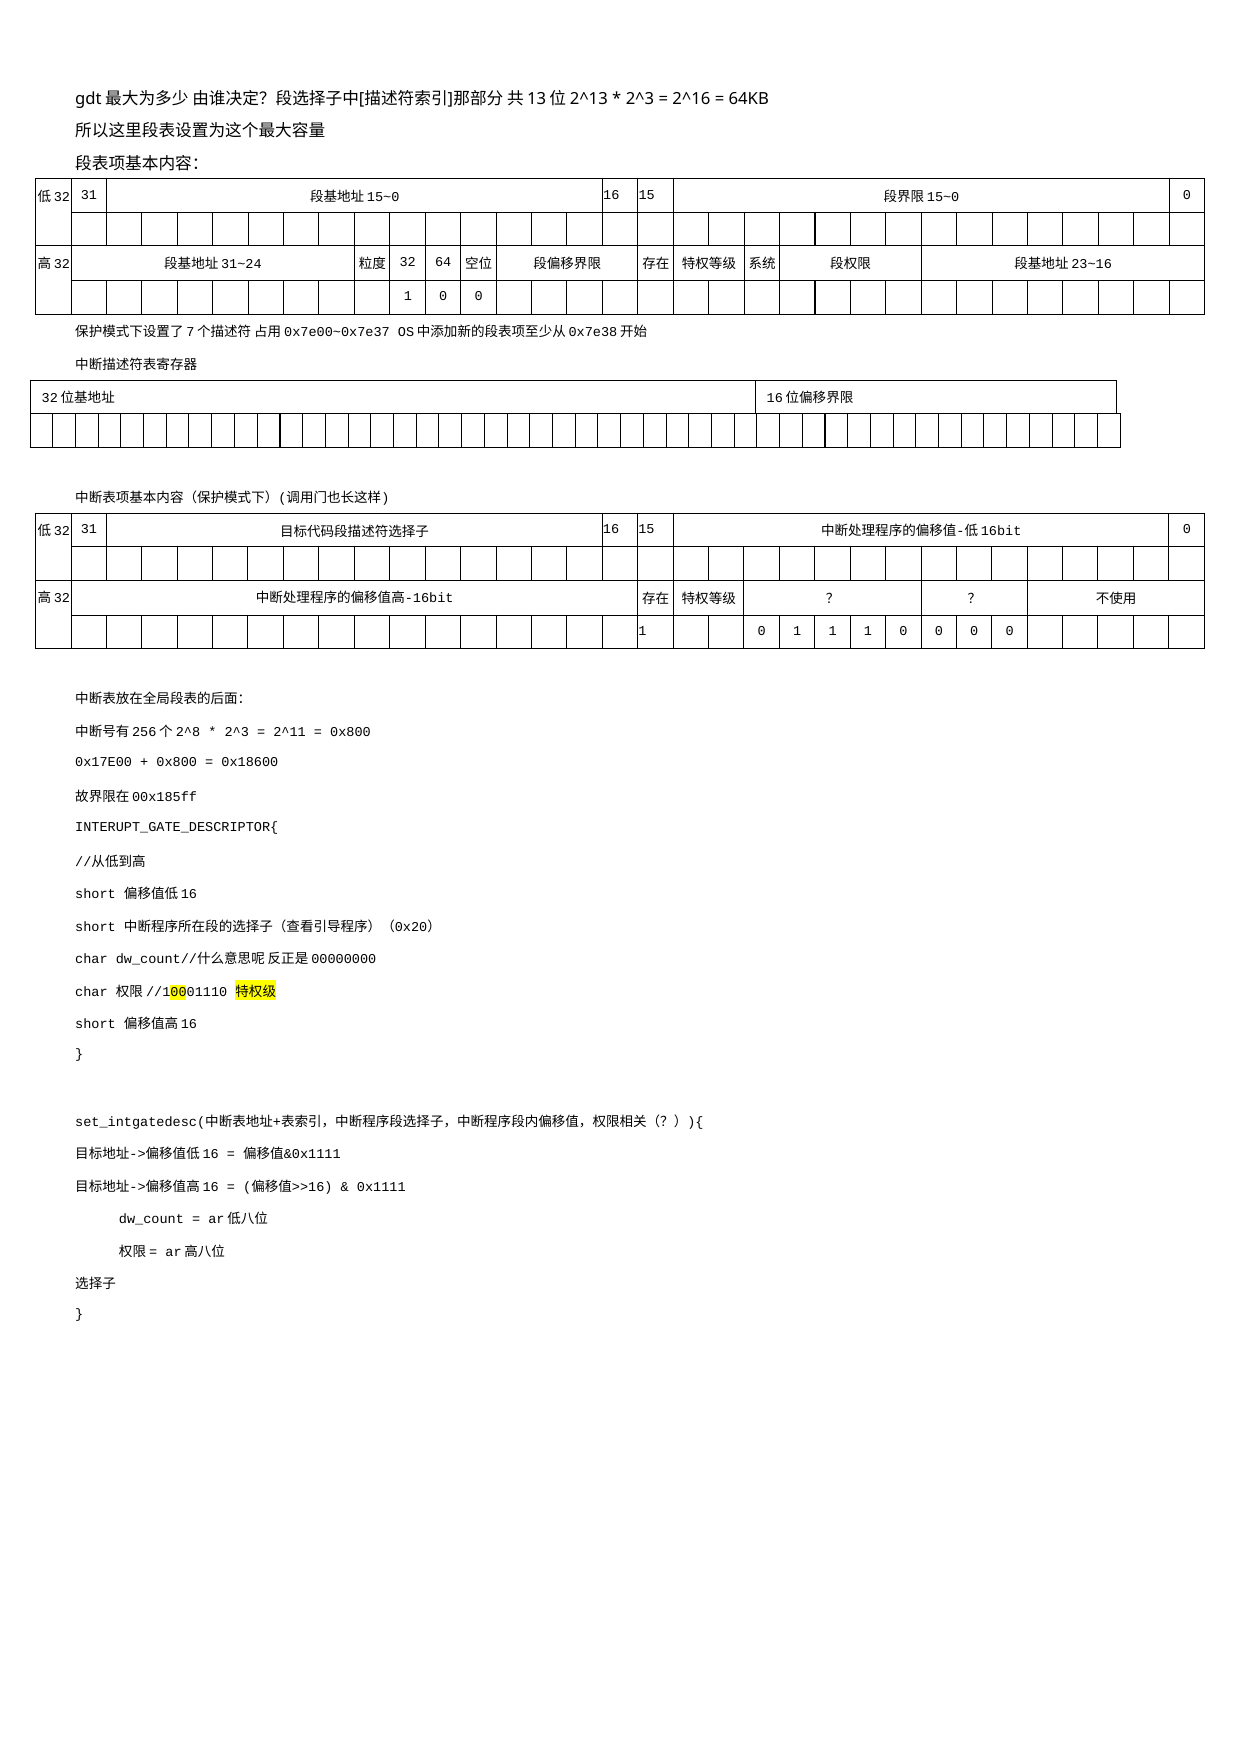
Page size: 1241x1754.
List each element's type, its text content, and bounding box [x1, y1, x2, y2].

table_cell [485, 414, 507, 447]
table_cell 存在 [638, 246, 673, 280]
table_cell [638, 281, 673, 313]
table_cell [248, 547, 283, 580]
table_cell [567, 213, 602, 245]
table_cell [142, 616, 177, 648]
table_cell [674, 616, 708, 648]
text } [75, 1299, 1165, 1332]
table_cell 0 [886, 616, 921, 648]
table_cell 空位 [461, 246, 496, 280]
table_cell [1063, 281, 1098, 313]
table_cell [53, 414, 75, 447]
table_cell [709, 213, 744, 245]
table_cell [851, 281, 885, 313]
table_cell [871, 414, 893, 447]
table_cell [319, 616, 354, 648]
table_cell [319, 213, 354, 245]
table_cell [530, 414, 552, 447]
table_cell [213, 213, 248, 245]
table_cell [249, 281, 283, 313]
table_cell [603, 616, 637, 648]
text 中断号有256个 2^8 * 2^3 = 2^11 = 0x800 [75, 714, 1165, 747]
table_cell [674, 281, 708, 313]
table_cell [107, 547, 141, 580]
table_cell [121, 414, 143, 447]
table_cell [390, 616, 425, 648]
table_cell [851, 213, 885, 245]
text 选择子 [75, 1267, 1165, 1299]
table_cell [1007, 414, 1029, 447]
table_cell 不使用 [1028, 581, 1204, 614]
table_cell [1170, 213, 1204, 245]
table_cell [178, 213, 212, 245]
table_cell [922, 281, 956, 313]
table_cell 1 [638, 616, 673, 648]
text 保护模式下设置了7个描述符 占用0x7e00~0x7e37 OS中添加新的段表项至少从0x7e38开始 [75, 315, 1165, 347]
table_cell [72, 547, 106, 580]
table_header 0 [1169, 514, 1204, 546]
table_cell [992, 547, 1027, 580]
table_cell [644, 414, 666, 447]
table_cell [213, 281, 248, 313]
table_cell [851, 547, 885, 580]
table_cell 32 [390, 246, 425, 280]
table_cell [142, 281, 177, 313]
table_cell [598, 414, 620, 447]
table_cell [1170, 281, 1204, 313]
table_cell [1053, 414, 1074, 447]
table_cell [780, 414, 802, 447]
text short 中断程序所在段的选择子（查看引导程序）（0x20） [75, 909, 1165, 942]
table_cell [319, 547, 354, 580]
table_cell 1 [815, 616, 850, 648]
table_cell [99, 414, 120, 447]
table_cell 特权等级 [674, 246, 744, 280]
table_cell [284, 213, 318, 245]
table_cell [462, 414, 484, 447]
table_cell [107, 616, 141, 648]
table_cell [532, 281, 566, 313]
table_cell 高32 [36, 581, 71, 648]
table_cell 64 [426, 246, 460, 280]
table_cell [355, 213, 389, 245]
table_cell [1134, 213, 1169, 245]
table_cell [1030, 414, 1052, 447]
table_cell [142, 213, 177, 245]
table_cell [603, 213, 637, 245]
table_header 16位偏移界限 [756, 381, 1116, 413]
table_cell [72, 213, 106, 245]
table_cell [638, 547, 673, 580]
table_cell [984, 414, 1006, 447]
text char 权限 //10001110 特权级 [75, 974, 1165, 1007]
text 故界限在00x185ff [75, 779, 1165, 812]
text set_intgatedesc(中断表地址+表索引，中断程序段选择子，中断程序段内偏移值，权限相关（？）){ [75, 1104, 1165, 1137]
table_cell [497, 547, 531, 580]
text 段表项基本内容： [75, 146, 1165, 178]
table_cell 特权等级 [674, 581, 743, 614]
table_cell [709, 547, 743, 580]
table_cell [167, 414, 188, 447]
table_cell [745, 281, 779, 313]
table_cell [426, 213, 460, 245]
table_cell 0 [461, 281, 496, 313]
table_cell [213, 547, 247, 580]
table_cell [390, 213, 425, 245]
table_cell 0 [992, 616, 1027, 648]
table_cell [816, 213, 850, 245]
table_cell [638, 213, 673, 245]
table_cell [1063, 616, 1097, 648]
table_cell [916, 414, 938, 447]
table_cell [674, 213, 708, 245]
table_cell 0 [922, 616, 956, 648]
table_header 中断处理程序的偏移值-低16bit [674, 514, 1168, 546]
table_cell [780, 547, 814, 580]
table_header 低32 [36, 179, 71, 245]
table_cell [780, 281, 814, 313]
table_cell [258, 414, 279, 447]
table_cell [735, 414, 756, 447]
table_cell [1099, 281, 1133, 313]
table_cell [213, 616, 247, 648]
table_cell [603, 281, 637, 313]
table_cell [922, 213, 956, 245]
table_cell [1098, 616, 1133, 648]
table_cell [235, 414, 257, 447]
table_cell 段偏移界限 [497, 246, 637, 280]
table_cell [426, 616, 460, 648]
text 权限 = ar高八位 [75, 1234, 1165, 1267]
text 目标地址->偏移值高16 = (偏移值>>16) & 0x1111 [75, 1169, 1165, 1202]
table_cell 1 [390, 281, 425, 313]
table_cell [1063, 213, 1098, 245]
table_cell [803, 414, 824, 447]
table_header 15 [638, 514, 673, 546]
table_cell [815, 547, 850, 580]
table_cell [667, 414, 688, 447]
table_cell [1028, 547, 1062, 580]
table_cell [709, 616, 743, 648]
table_cell [1075, 414, 1097, 447]
table_cell 段权限 [780, 246, 921, 280]
table_cell [355, 281, 389, 313]
table_cell [189, 414, 211, 447]
text dw_count = ar低八位 [75, 1202, 1165, 1234]
table_cell [886, 281, 921, 313]
table_cell [461, 616, 496, 648]
table_header 低32 [36, 514, 71, 580]
table_cell 1 [780, 616, 814, 648]
table_cell [993, 213, 1027, 245]
table_cell [326, 414, 348, 447]
table_cell [603, 547, 637, 580]
table_cell [567, 547, 602, 580]
table_cell [371, 414, 393, 447]
table_cell [107, 281, 141, 313]
table_cell [848, 414, 870, 447]
table_cell [957, 281, 992, 313]
table_cell [1098, 414, 1120, 447]
table_cell ？ [744, 581, 921, 614]
table_cell [497, 281, 531, 313]
table_cell [72, 616, 106, 648]
table_cell [178, 281, 212, 313]
text short 偏移值低16 [75, 877, 1165, 909]
table_cell [76, 414, 98, 447]
table_cell 段基地址23~16 [922, 246, 1204, 280]
table_cell [886, 547, 921, 580]
table_cell [993, 281, 1027, 313]
table_header 段界限15~0 [674, 179, 1169, 212]
table_cell [439, 414, 461, 447]
table_cell [417, 414, 438, 447]
table_cell [178, 547, 212, 580]
table_header 31 [72, 514, 106, 546]
text 中断表项基本内容（保护模式下）(调用门也长这样) [75, 480, 1165, 513]
table_cell [248, 616, 283, 648]
table_cell [284, 616, 318, 648]
table_cell [1028, 281, 1062, 313]
text INTERUPT_GATE_DESCRIPTOR{ [75, 812, 1165, 844]
table_cell [757, 414, 779, 447]
table_cell [532, 213, 566, 245]
table_cell [284, 281, 318, 313]
text 0x17E00 + 0x800 = 0x18600 [75, 747, 1165, 779]
table_cell [712, 414, 734, 447]
table_cell [107, 213, 141, 245]
table_cell [178, 616, 212, 648]
table_cell [962, 414, 983, 447]
table_cell [567, 281, 602, 313]
table_cell [576, 414, 597, 447]
table_cell [1028, 213, 1062, 245]
table_cell [816, 281, 850, 313]
text 目标地址->偏移值低16 = 偏移值&0x1111 [75, 1137, 1165, 1169]
table_header 0 [1170, 179, 1204, 212]
table_cell [567, 616, 602, 648]
table_cell [894, 414, 915, 447]
table_cell 0 [426, 281, 460, 313]
table_cell [508, 414, 529, 447]
table_cell [826, 414, 847, 447]
text short 偏移值高16 [75, 1007, 1165, 1039]
table_cell [319, 281, 354, 313]
table_cell [390, 547, 425, 580]
table_cell [426, 547, 460, 580]
table_cell [355, 547, 389, 580]
table_cell [1098, 547, 1133, 580]
table_header 15 [638, 179, 673, 212]
table_cell [349, 414, 370, 447]
table_cell [532, 616, 566, 648]
table_cell [303, 414, 325, 447]
table_cell 段基地址31~24 [72, 246, 354, 280]
table_cell [1063, 547, 1097, 580]
table_cell [281, 414, 302, 447]
text 中断表放在全局段表的后面： [75, 682, 1165, 714]
table_cell [709, 281, 744, 313]
table_cell [674, 547, 708, 580]
text //从低到高 [75, 844, 1165, 877]
table_cell [212, 414, 234, 447]
table_cell [461, 547, 496, 580]
table_cell [1099, 213, 1133, 245]
table_cell [497, 616, 531, 648]
text } [75, 1039, 1165, 1072]
table_cell [72, 281, 106, 313]
table_cell [532, 547, 566, 580]
table_cell [745, 213, 779, 245]
text char dw_count//什么意思呢 反正是00000000 [75, 942, 1165, 974]
table_cell [780, 213, 814, 245]
table_cell 存在 [638, 581, 673, 614]
table_cell [1134, 616, 1168, 648]
table_cell ？ [922, 581, 1027, 614]
table_cell [744, 547, 779, 580]
table_cell [284, 547, 318, 580]
table_cell [31, 414, 52, 447]
table_cell [1134, 547, 1168, 580]
table_cell [1028, 616, 1062, 648]
table_cell [553, 414, 575, 447]
table_cell 系统 [745, 246, 779, 280]
text 所以这里段表设置为这个最大容量 [75, 113, 1165, 146]
table_cell [1169, 547, 1204, 580]
table_cell 高32 [36, 246, 71, 313]
table_header 32位基地址 [31, 381, 755, 413]
table_cell [394, 414, 416, 447]
table_header 16 [603, 179, 637, 212]
table_header 段基地址15~0 [107, 179, 602, 212]
table_cell [957, 213, 992, 245]
table_header 目标代码段描述符选择子 [107, 514, 602, 546]
text gdt最大为多少 由谁决定？段选择子中[描述符索引]那部分 共13位 2^13 * 2^3 = 2^16 = 64KB [75, 81, 1165, 113]
table_cell 1 [851, 616, 885, 648]
table_cell 0 [957, 616, 991, 648]
table_cell [249, 213, 283, 245]
table_cell [497, 213, 531, 245]
table_cell [355, 616, 389, 648]
table_cell [922, 547, 956, 580]
table_cell 粒度 [355, 246, 389, 280]
table_cell [461, 213, 496, 245]
table_cell 中断处理程序的偏移值高-16bit [72, 581, 637, 614]
table_cell [957, 547, 991, 580]
table_cell [939, 414, 961, 447]
table_cell [621, 414, 643, 447]
table_cell 0 [744, 616, 779, 648]
table_cell [1169, 616, 1204, 648]
table_cell [144, 414, 166, 447]
table_cell [1134, 281, 1169, 313]
table_cell [142, 547, 177, 580]
text 中断描述符表寄存器 [75, 347, 1165, 379]
table_cell [886, 213, 921, 245]
table_header 31 [72, 179, 106, 212]
table_cell [689, 414, 711, 447]
table_header 16 [603, 514, 637, 546]
